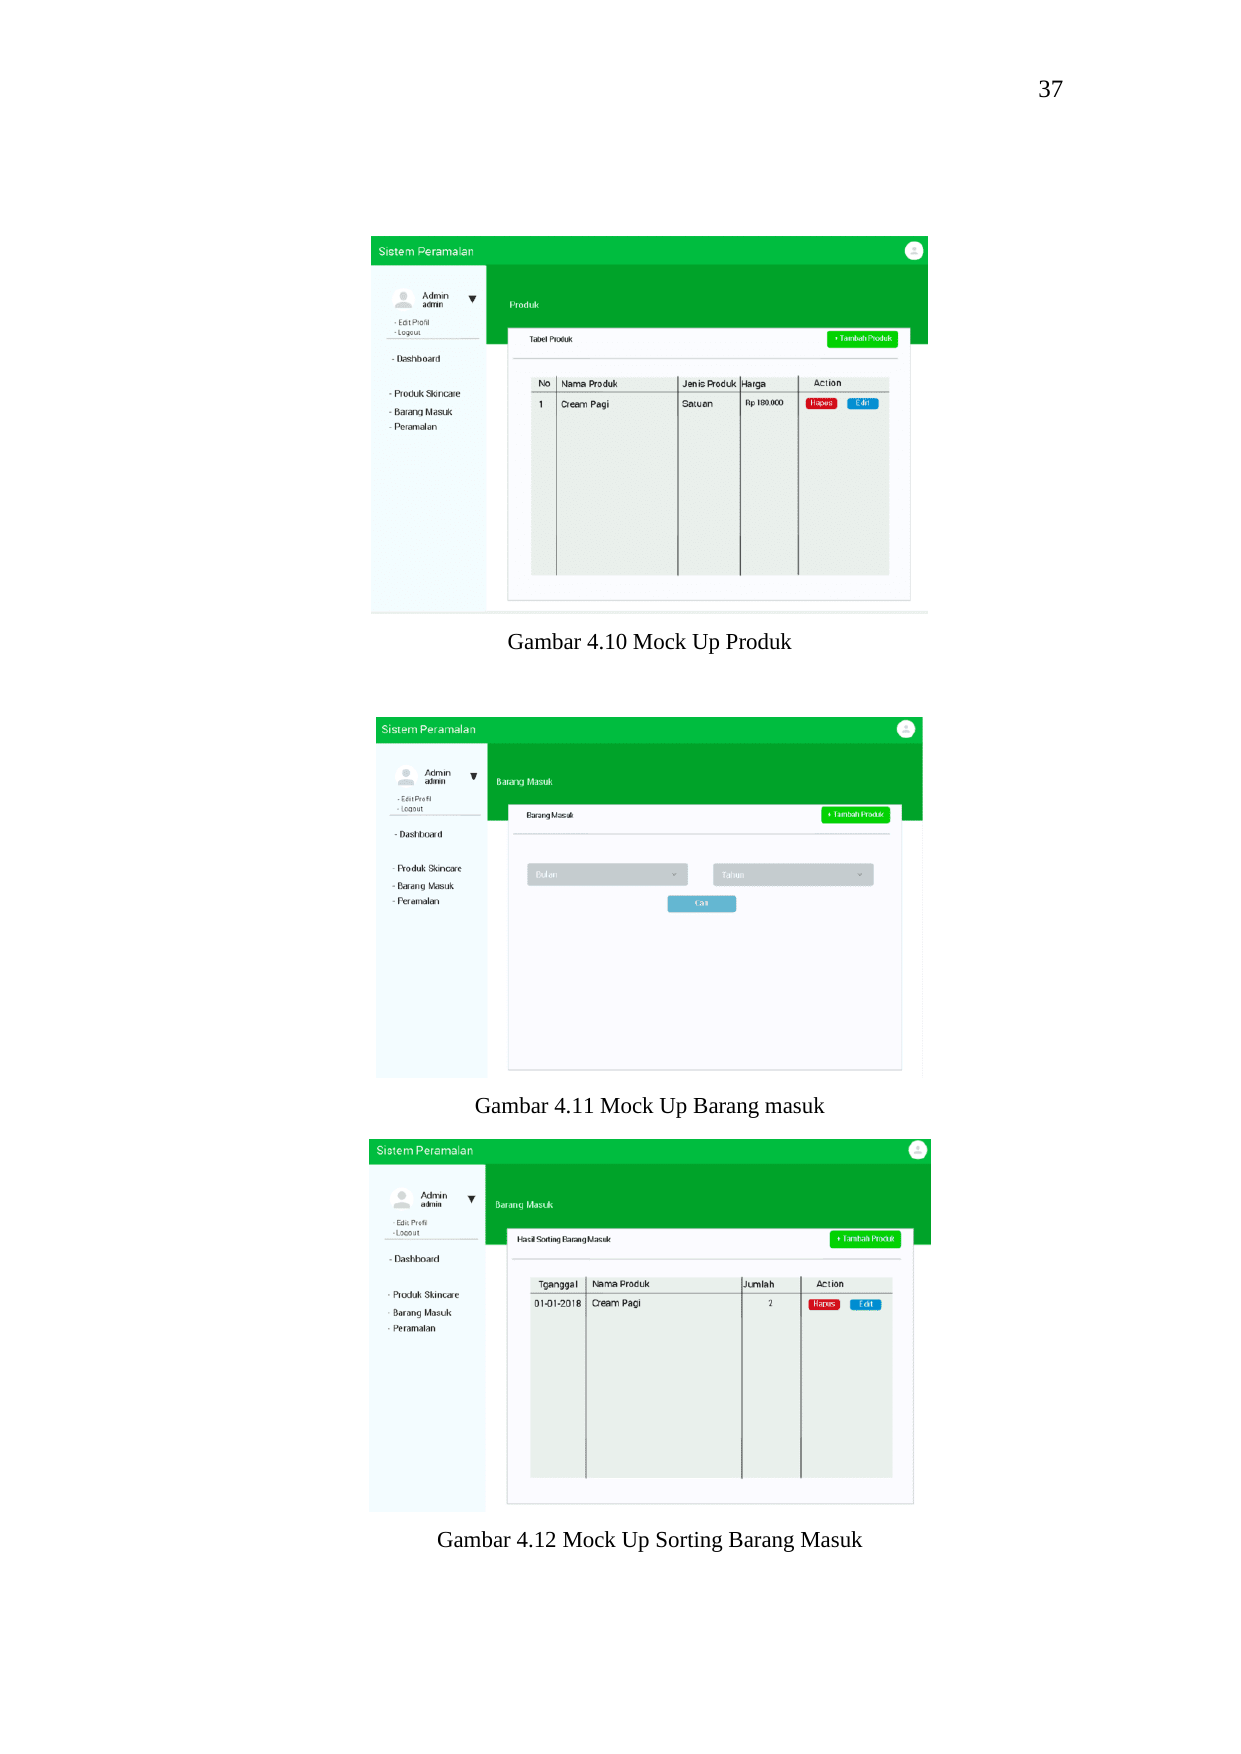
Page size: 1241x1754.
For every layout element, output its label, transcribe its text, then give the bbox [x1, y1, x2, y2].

picture [376, 717, 923, 1078]
text Gambar 4.12 Mock Up Sorting Barang Masuk [236, 1526, 1063, 1552]
picture [371, 236, 928, 614]
text Gambar 4.11 Mock Up Barang masuk [236, 1092, 1063, 1119]
picture [369, 1139, 931, 1512]
text Gambar 4.10 Mock Up Produk [236, 628, 1063, 654]
